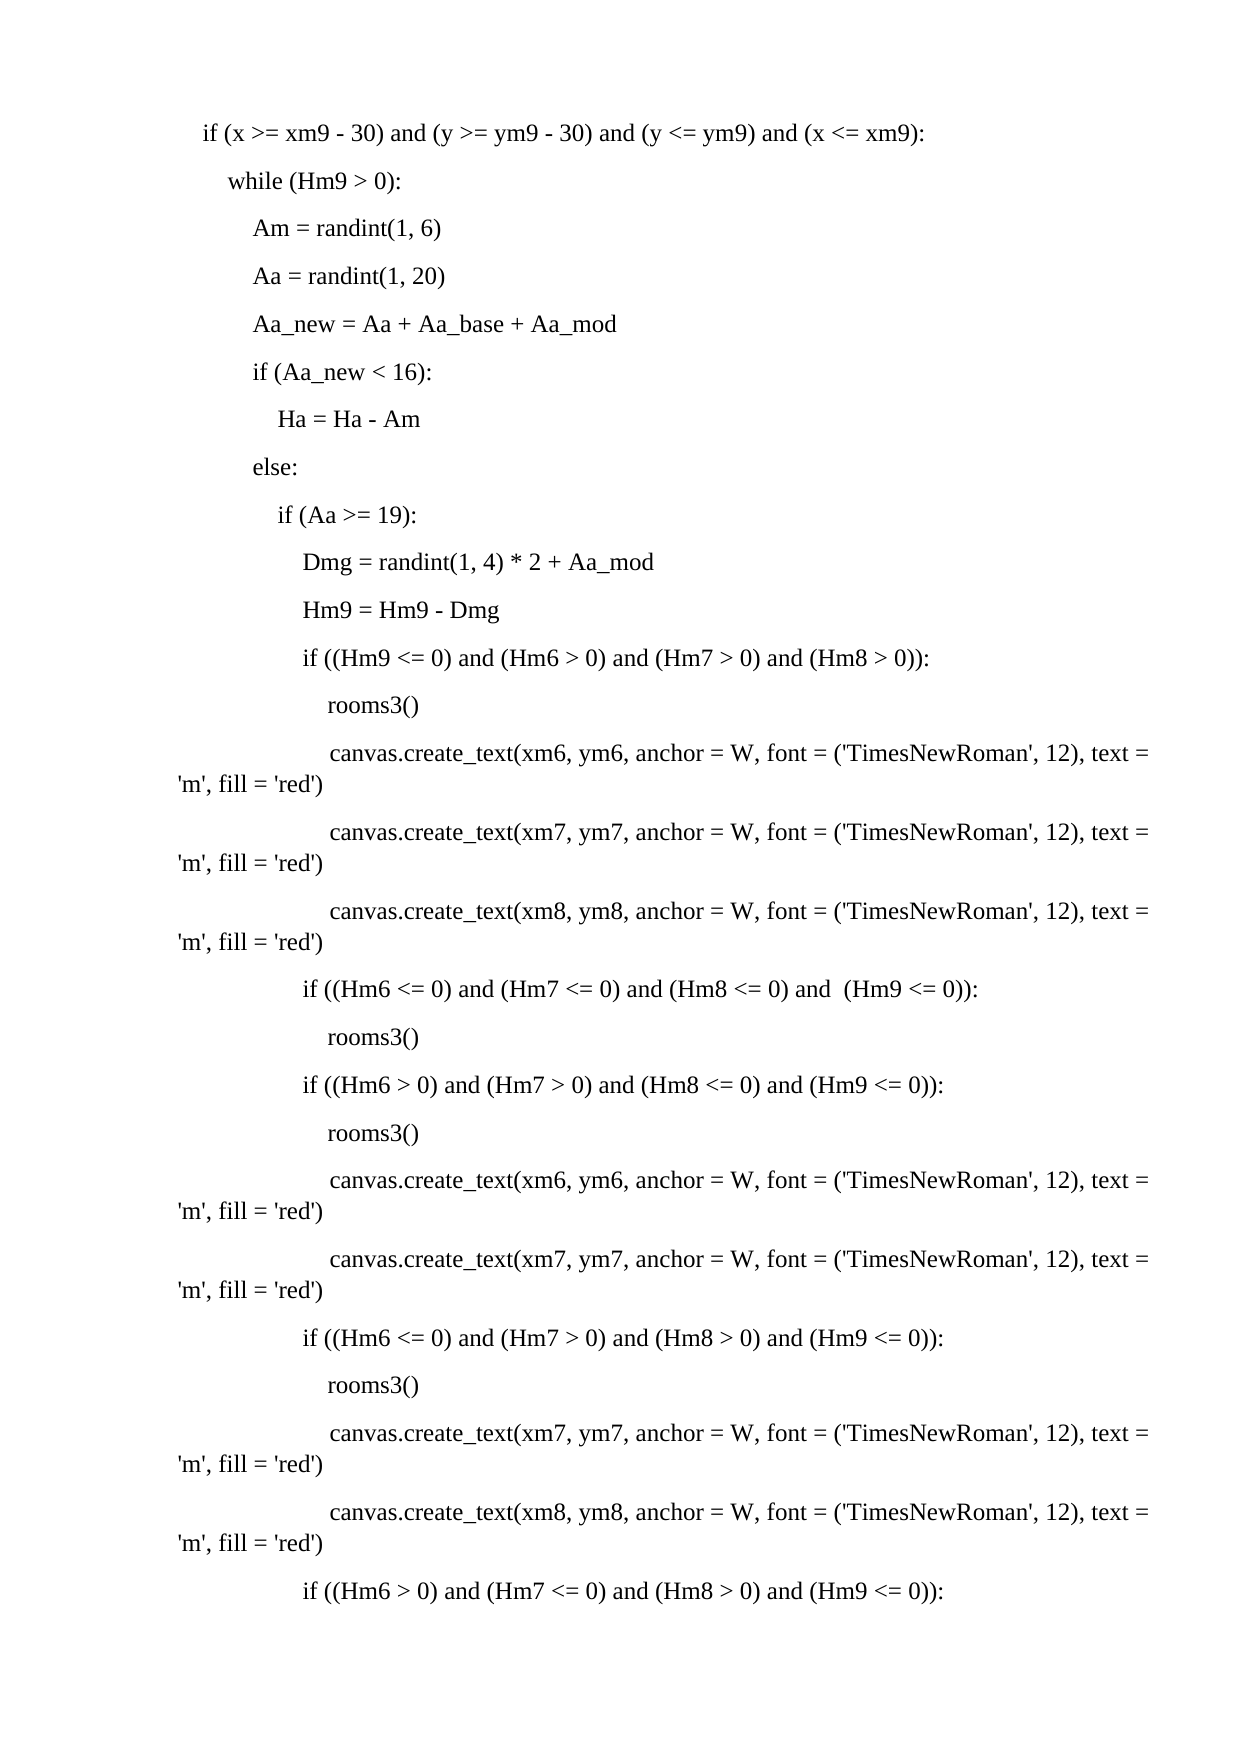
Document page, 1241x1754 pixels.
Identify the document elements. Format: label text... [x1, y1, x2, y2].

text rooms3() [177, 1118, 1152, 1146]
text rooms3() [177, 1022, 1152, 1051]
text canvas.create_text(xm7, ym7, anchor = W, font = ('TimesNewRoman', 12), text = 'm', fill = 'red') [177, 817, 1152, 877]
text else: [177, 452, 1152, 481]
text if (x >= xm9 - 30) and (y >= ym9 - 30) and (y <= ym9) and (x <= xm9): [177, 118, 1152, 147]
text if ((Hm6 <= 0) and (Hm7 <= 0) and (Hm8 <= 0) and (Hm9 <= 0)): [177, 974, 1152, 1003]
text if ((Hm6 <= 0) and (Hm7 > 0) and (Hm8 > 0) and (Hm9 <= 0)): [177, 1323, 1152, 1352]
text while (Hm9 > 0): [177, 166, 1152, 194]
text canvas.create_text(xm7, ym7, anchor = W, font = ('TimesNewRoman', 12), text = 'm', fill = 'red') [177, 1418, 1152, 1478]
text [177, 1497, 1152, 1557]
text if (Aa_new < 16): [177, 357, 1152, 385]
text if (Aa >= 19): [177, 500, 1152, 528]
text canvas.create_text(xm6, ym6, anchor = W, font = ('TimesNewRoman', 12), text = 'm', fill = 'red') [177, 738, 1152, 798]
text Aa_new = Aa + Aa_base + Aa_mod [177, 309, 1152, 338]
text canvas.create_text(xm7, ym7, anchor = W, font = ('TimesNewRoman', 12), text = 'm', fill = 'red') [177, 1244, 1152, 1304]
text if ((Hm9 <= 0) and (Hm6 > 0) and (Hm7 > 0) and (Hm8 > 0)): [177, 643, 1152, 672]
text Dmg = randint(1, 4) * 2 + Aa_mod [177, 547, 1152, 576]
text if ((Hm6 > 0) and (Hm7 <= 0) and (Hm8 > 0) and (Hm9 <= 0)): [177, 1576, 1152, 1604]
text canvas.create_text(xm6, ym6, anchor = W, font = ('TimesNewRoman', 12), text = 'm', fill = 'red') [177, 1165, 1152, 1225]
text rooms3() [177, 691, 1152, 719]
text Am = randint(1, 6) [177, 213, 1152, 242]
text Aa = randint(1, 20) [177, 261, 1152, 290]
text if ((Hm6 > 0) and (Hm7 > 0) and (Hm8 <= 0) and (Hm9 <= 0)): [177, 1070, 1152, 1099]
text Hm9 = Hm9 - Dmg [177, 595, 1152, 624]
text Ha = Ha - Am [177, 404, 1152, 433]
text rooms3() [177, 1371, 1152, 1399]
text canvas.create_text(xm8, ym8, anchor = W, font = ('TimesNewRoman', 12), text = 'm', fill = 'red') [177, 896, 1152, 956]
